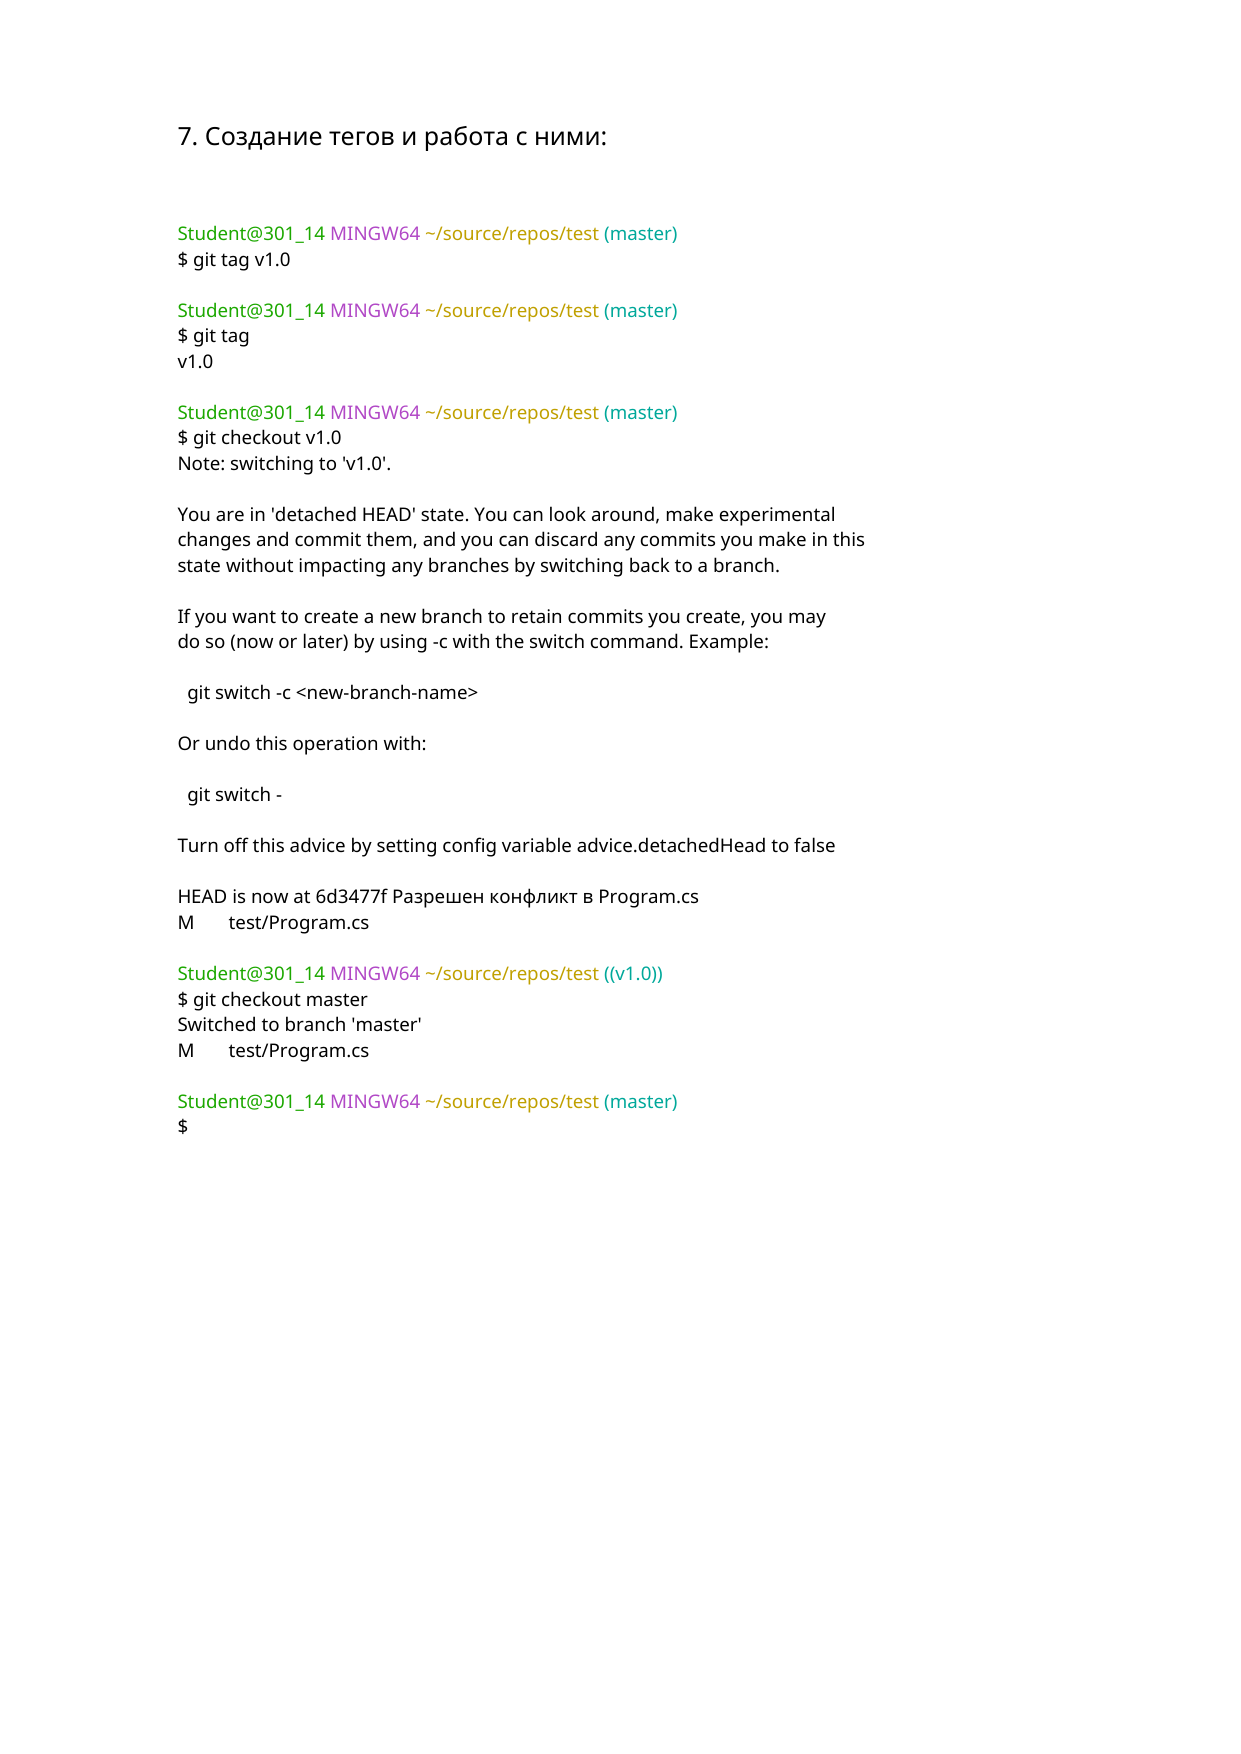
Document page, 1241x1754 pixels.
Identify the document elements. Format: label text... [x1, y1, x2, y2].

text changes and commit them, and you can discard any commits you make in this [177, 527, 1152, 552]
text $ git tag v1.0 [177, 246, 1152, 271]
text $ git checkout v1.0 [177, 424, 1152, 450]
text git switch - [177, 782, 1152, 807]
text You are in 'detached HEAD' state. You can look around, make experimental [177, 501, 1152, 527]
text $ git tag [177, 322, 1152, 348]
text Turn off this advice by setting config variable advice.detachedHead to false [177, 833, 1152, 858]
text $ git checkout master [177, 986, 1152, 1011]
text do so (now or later) by using -c with the switch command. Example: [177, 629, 1152, 654]
text HEAD is now at 6d3477f Разрешен конфликт в Program.cs [177, 884, 1152, 909]
text Or undo this operation with: [177, 731, 1152, 756]
text Note: switching to 'v1.0'. [177, 450, 1152, 476]
text Student@301_14 MINGW64 ~/source/repos/test (master) [177, 220, 1152, 246]
text Student@301_14 MINGW64 ~/source/repos/test ((v1.0)) [177, 960, 1152, 986]
text Student@301_14 MINGW64 ~/source/repos/test (master) [177, 1088, 1152, 1113]
text 7. Создание тегов и работа с ними: [177, 118, 1152, 220]
text state without impacting any branches by switching back to a branch. [177, 552, 1152, 578]
text If you want to create a new branch to retain commits you create, you may [177, 603, 1152, 629]
text Student@301_14 MINGW64 ~/source/repos/test (master) [177, 297, 1152, 322]
text Switched to branch 'master' [177, 1011, 1152, 1037]
text v1.0 [177, 348, 1152, 373]
text $ [177, 1113, 1152, 1139]
text git switch -c <new-branch-name> [177, 680, 1152, 705]
text Student@301_14 MINGW64 ~/source/repos/test (master) [177, 399, 1152, 424]
text M test/Program.cs [177, 1037, 1152, 1062]
text M test/Program.cs [177, 909, 1152, 935]
